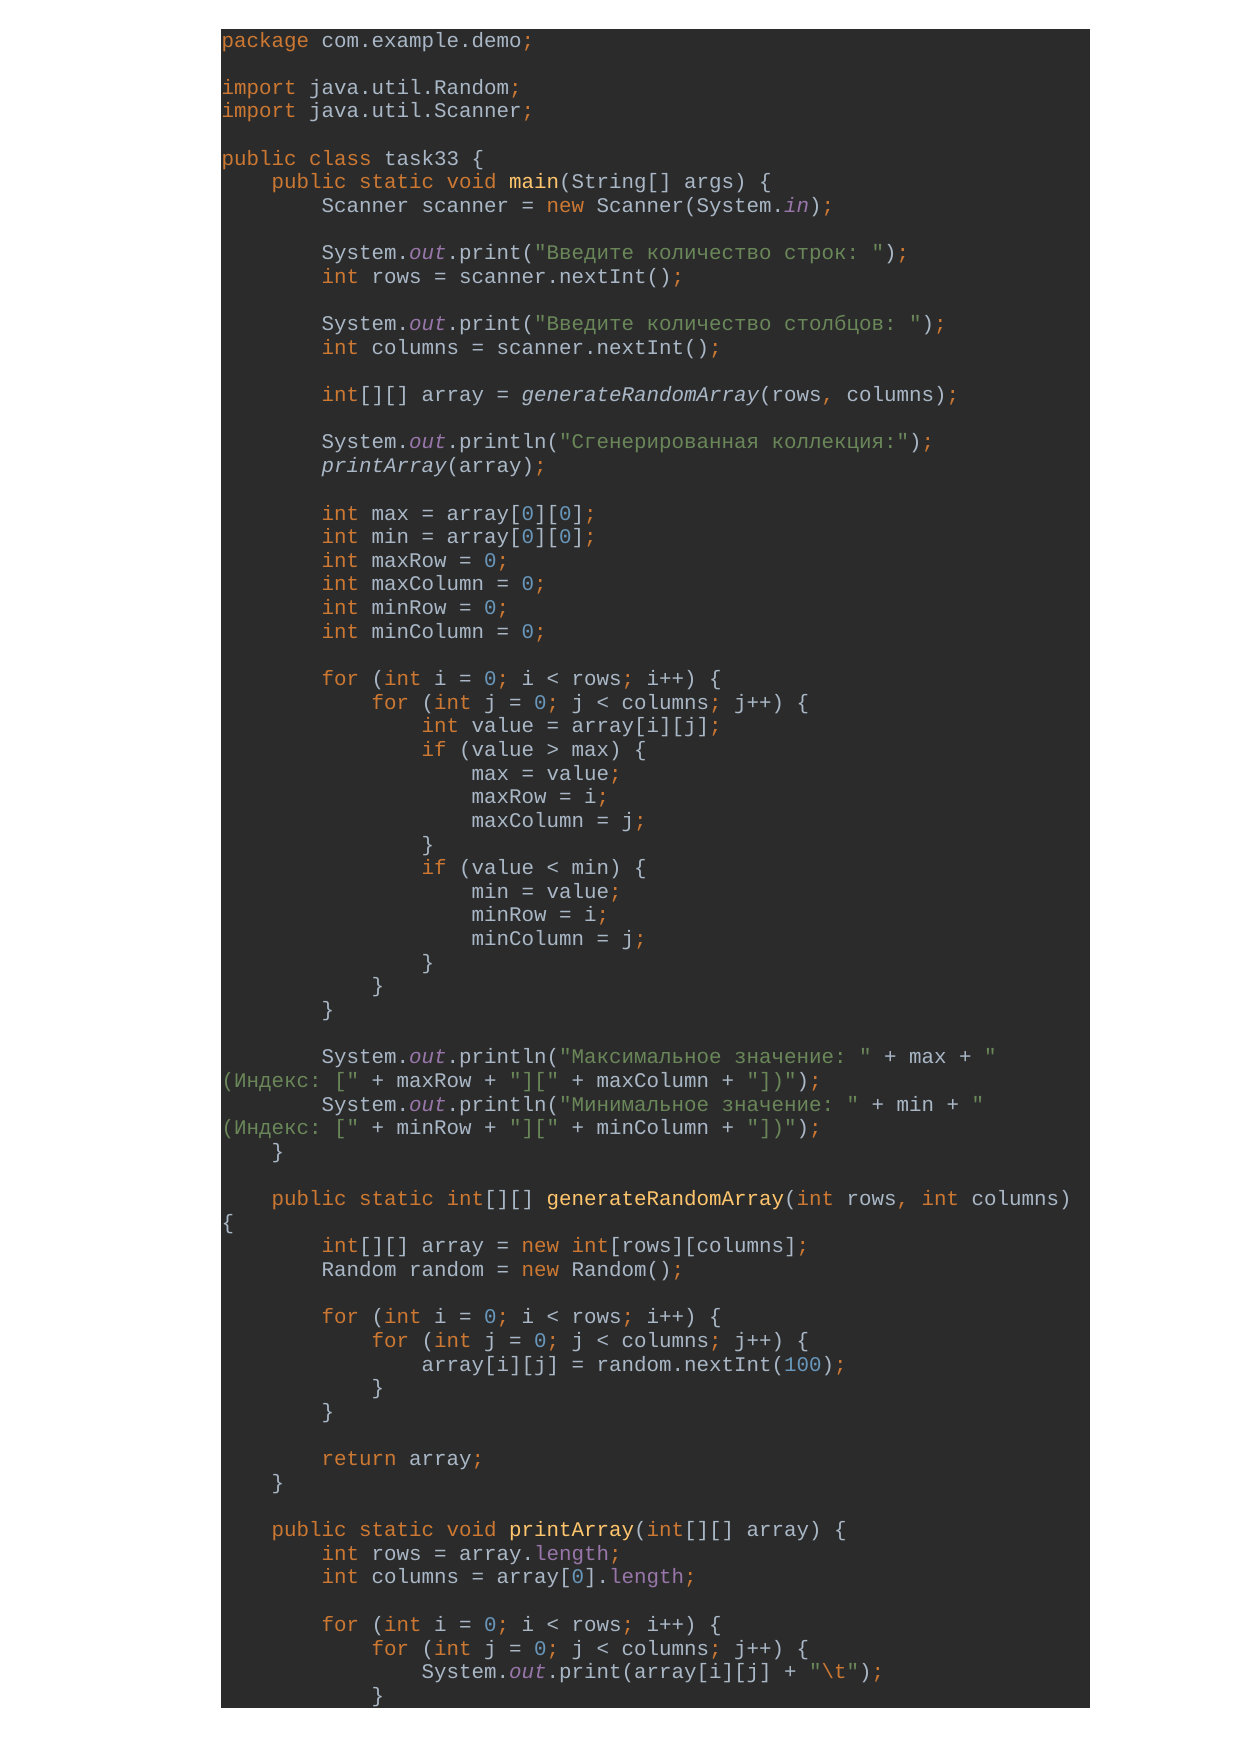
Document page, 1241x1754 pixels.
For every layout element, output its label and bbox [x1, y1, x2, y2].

text [221, 29, 1090, 1708]
